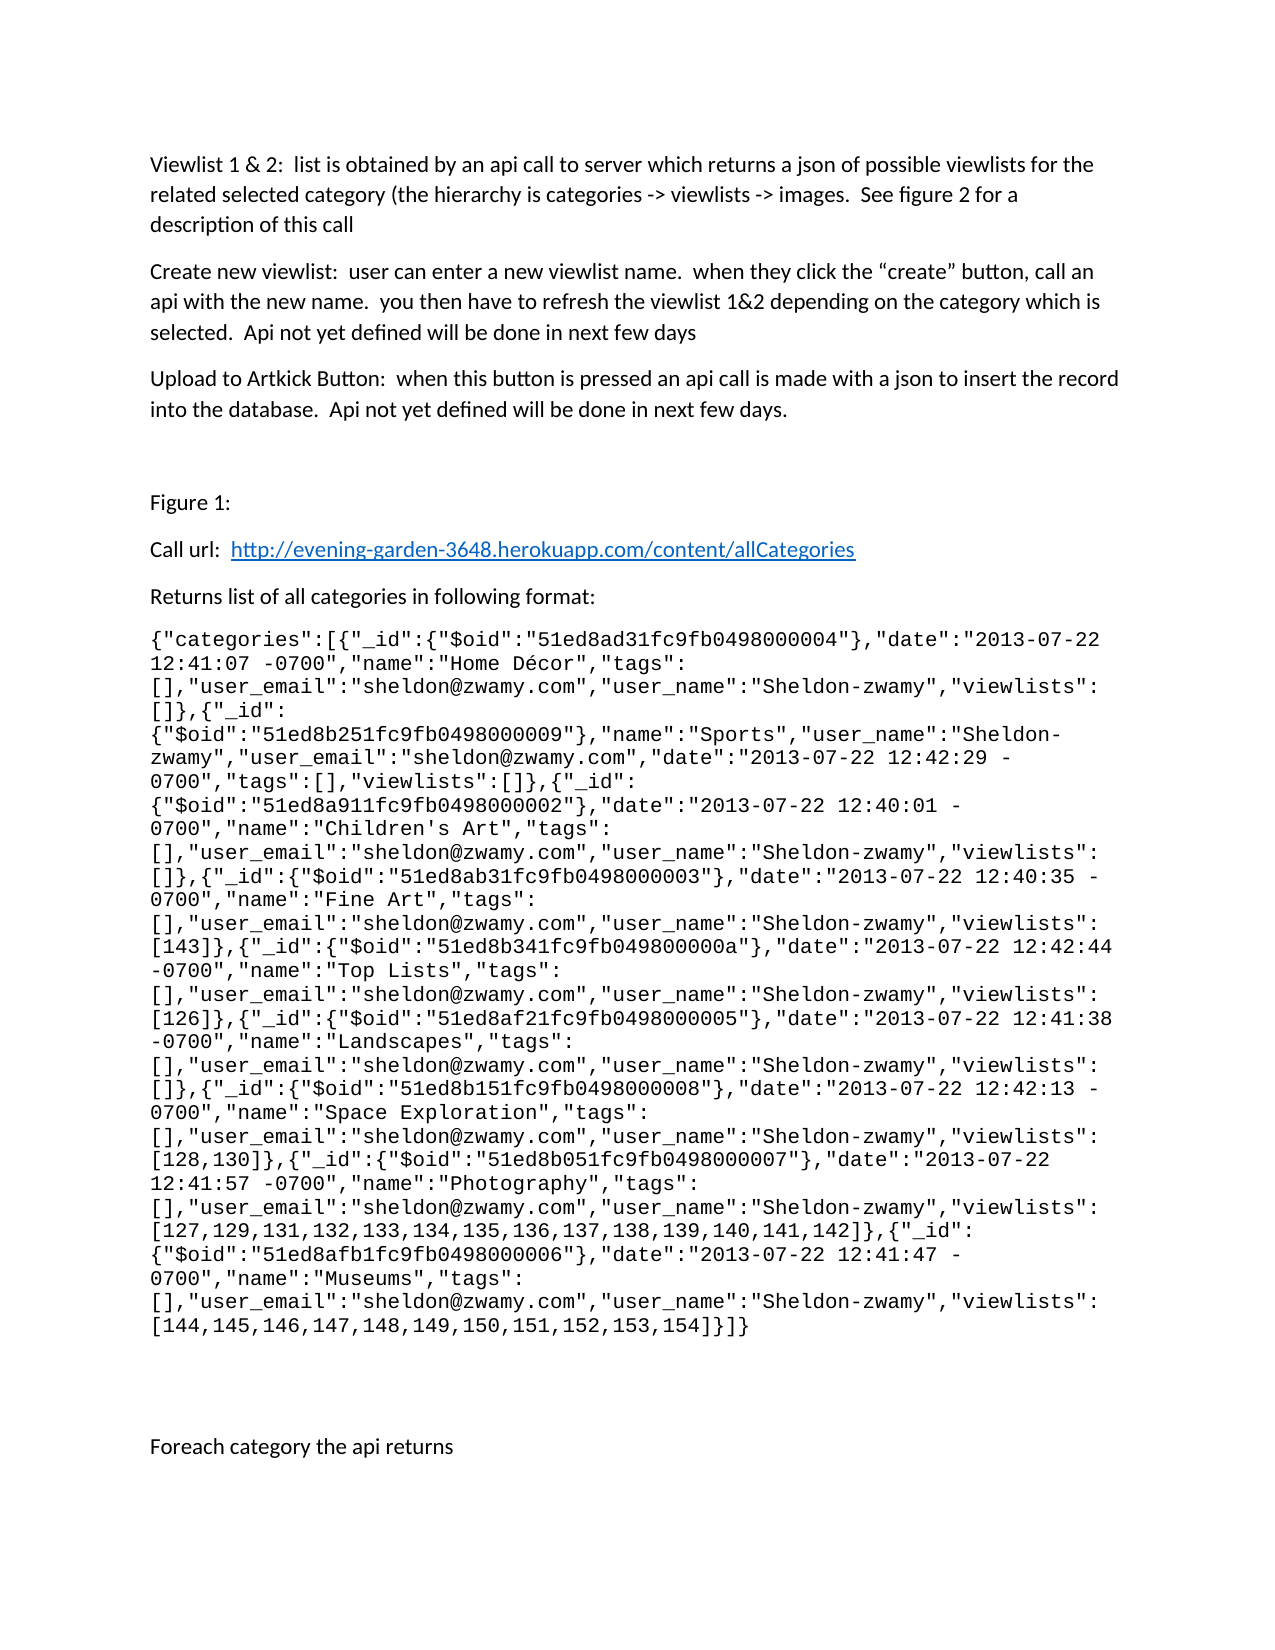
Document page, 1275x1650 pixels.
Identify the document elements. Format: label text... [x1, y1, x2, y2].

text Figure 1: [150, 488, 1125, 517]
text Upload to Artkick Button: when this button is pressed an api call is made with a json to insert the record into the database. Api not yet defined will be done in next few days. [150, 364, 1125, 423]
text Foreach category the api returns [150, 1432, 1125, 1460]
text Call url: http://evening-garden-3648.herokuapp.com/content/allCategories [150, 535, 1125, 563]
text {"categories":[{"_id":{"$oid":"51ed8ad31fc9fb0498000004"},"date":"2013-07-22 12:41:07 -0700","name":"Home Décor","tags":[],"user_email":"sheldon@zwamy.com","user_name":"Sheldon-zwamy","viewlists":[]},{"_id":{"$oid":"51ed8b251fc9fb0498000009"},"name":"Sports","user_name":"Sheldon-zwamy","user_email":"sheldon@zwamy.com","date":"2013-07-22 12:42:29 -0700","tags":[],"viewlists":[]},{"_id":{"$oid":"51ed8a911fc9fb0498000002"},"date":"2013-07-22 12:40:01 -0700","name":"Children's Art","tags":[],"user_email":"sheldon@zwamy.com","user_name":"Sheldon-zwamy","viewlists":[]},{"_id":{"$oid":"51ed8ab31fc9fb0498000003"},"date":"2013-07-22 12:40:35 -0700","name":"Fine Art","tags":[],"user_email":"sheldon@zwamy.com","user_name":"Sheldon-zwamy","viewlists":[143]},{"_id":{"$oid":"51ed8b341fc9fb049800000a"},"date":"2013-07-22 12:42:44 -0700","name":"Top Lists","tags":[],"user_email":"sheldon@zwamy.com","user_name":"Sheldon-zwamy","viewlists":[126]},{"_id":{"$oid":"51ed8af21fc9fb0498000005"},"date":"2013-07-22 12:41:38 -0700","name":"Landscapes","tags":[],"user_email":"sheldon@zwamy.com","user_name":"Sheldon-zwamy","viewlists":[]},{"_id":{"$oid":"51ed8b151fc9fb0498000008"},"date":"2013-07-22 12:42:13 -0700","name":"Space Exploration","tags":[],"user_email":"sheldon@zwamy.com","user_name":"Sheldon-zwamy","viewlists":[128,130]},{"_id":{"$oid":"51ed8b051fc9fb0498000007"},"date":"2013-07-22 12:41:57 -0700","name":"Photography","tags":[],"user_email":"sheldon@zwamy.com","user_name":"Sheldon-zwamy","viewlists":[127,129,131,132,133,134,135,136,137,138,139,140,141,142]},{"_id":{"$oid":"51ed8afb1fc9fb0498000006"},"date":"2013-07-22 12:41:47 -0700","name":"Museums","tags":[],"user_email":"sheldon@zwamy.com","user_name":"Sheldon-zwamy","viewlists":[144,145,146,147,148,149,150,151,152,153,154]}]} [150, 629, 1125, 1338]
text Viewlist 1 & 2: list is obtained by an api call to server which returns a json of possible viewlists for the related selected category (the hierarchy is categories -> viewlists -> images. See figure 2 for a description of this call [150, 150, 1125, 238]
text Create new viewlist: user can enter a new viewlist name. when they click the “create” button, call an api with the new name. you then have to refresh the viewlist 1&2 depending on the category which is selected. Api not yet defined will be done in next few days [150, 257, 1125, 346]
text Returns list of all categories in following format: [150, 582, 1125, 610]
